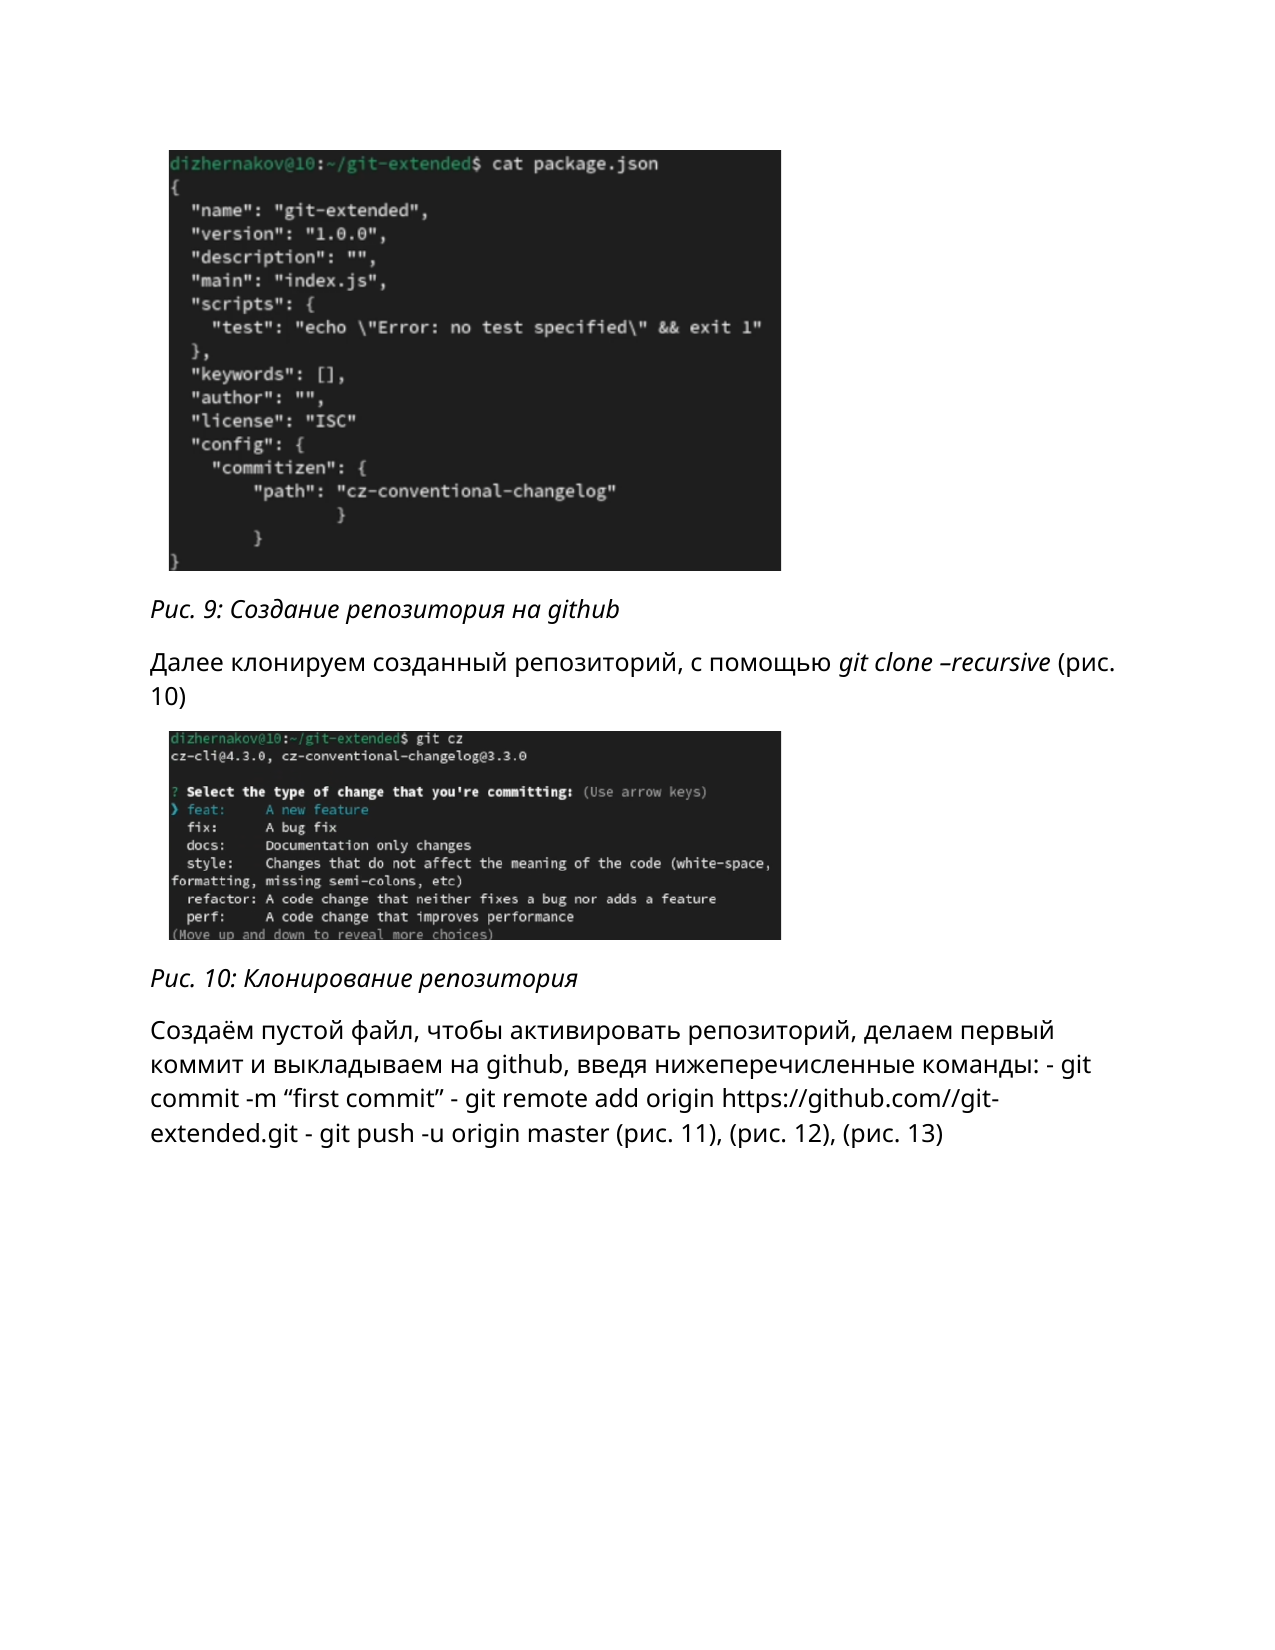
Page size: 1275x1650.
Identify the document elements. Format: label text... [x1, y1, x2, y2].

picture [168, 731, 782, 940]
text Далее клонируем созданный репозиторий, с помощью git clone –recursive (рис. 10) [150, 644, 1125, 713]
text Рис. 9: Создание репозитория на github [150, 592, 1125, 626]
text Создаём пустой файл, чтобы активировать репозиторий, делаем первый коммит и выкладываем на github, введя нижеперечисленные команды: - git commit -m “first commit” - git remote add origin https://github.com//git-extended.git - git push -u origin master (рис. 11), (рис. 12), (рис. 13) [150, 1013, 1125, 1149]
text Рис. 10: Клонирование репозитория [150, 960, 1125, 994]
picture [168, 150, 782, 571]
